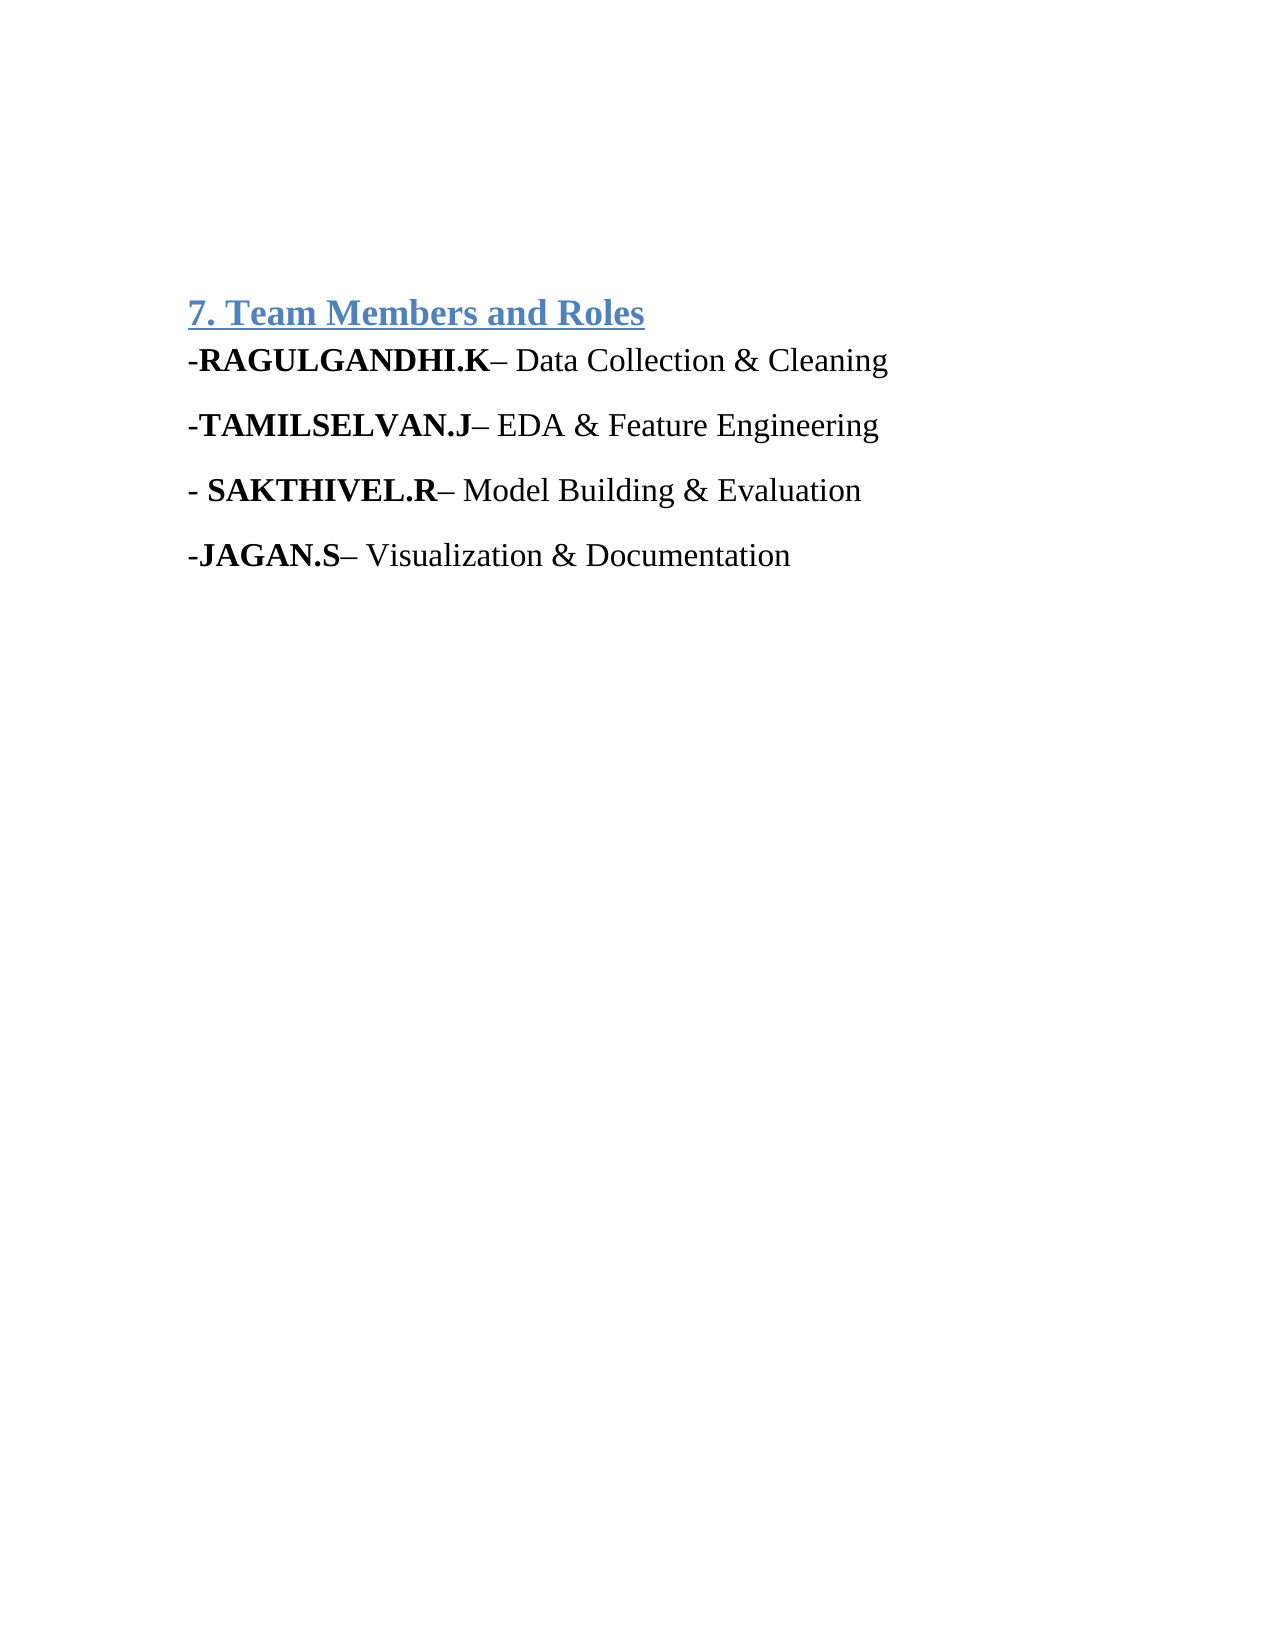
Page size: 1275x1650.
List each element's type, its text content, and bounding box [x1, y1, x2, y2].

text -RAGULGANDHI.K– Data Collection & Cleaning [187, 340, 1087, 379]
text -TAMILSELVAN.J– EDA & Feature Engineering [187, 405, 1087, 444]
subtitle 7. Team Members and Roles [187, 291, 1087, 334]
text - SAKTHIVEL.R– Model Building & Evaluation [187, 470, 1087, 508]
text -JAGAN.S– Visualization & Documentation [187, 535, 1087, 573]
